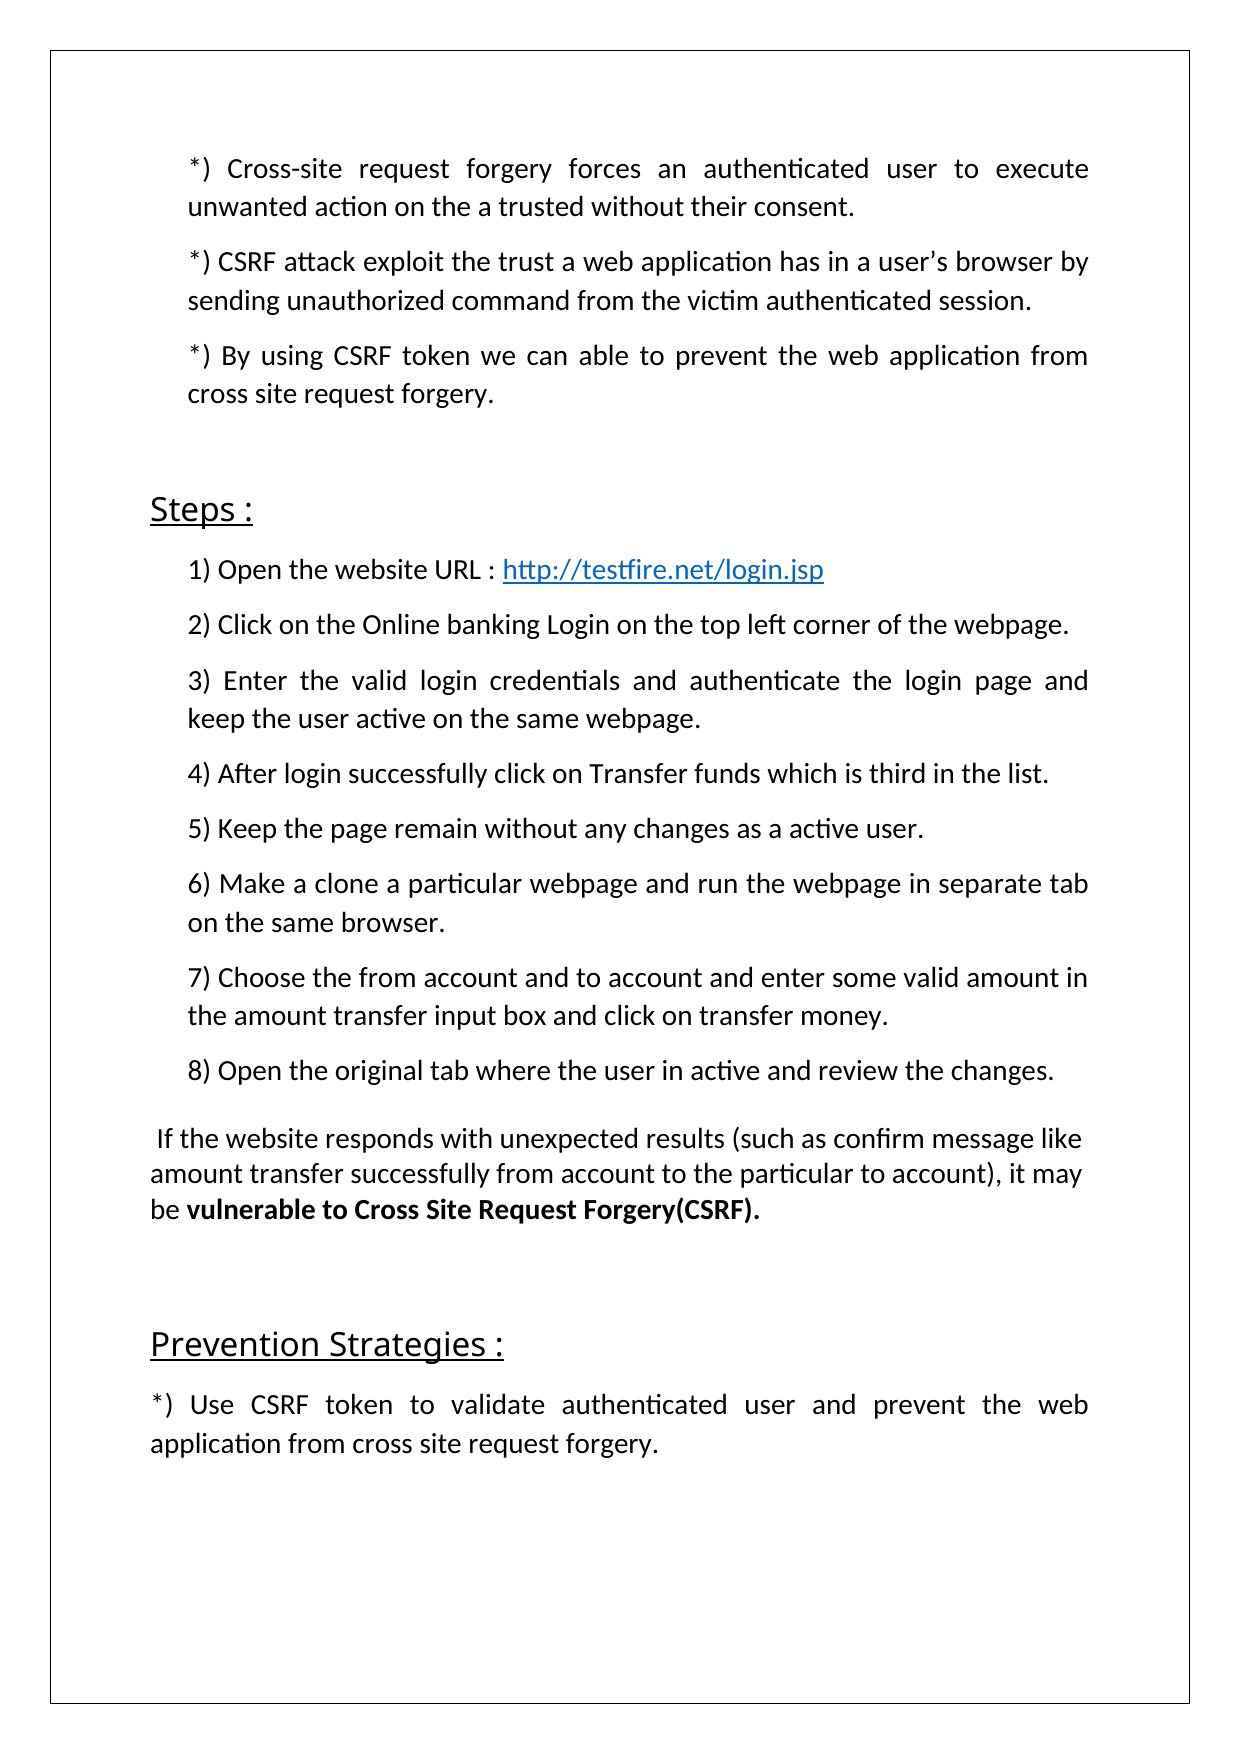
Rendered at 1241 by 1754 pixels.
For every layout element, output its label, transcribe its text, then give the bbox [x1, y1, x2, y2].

text Prevention Strategies : [150, 1321, 1090, 1366]
text If the website responds with unexpected results (such as confirm message like amount transfer successfully from account to the particular to account), it may be vulnerable to Cross Site Request Forgery(CSRF). [150, 1120, 1090, 1227]
text *) Cross-site request forgery forces an authenticated user to execute unwanted action on the a trusted without their consent. [187, 150, 1090, 224]
text 7) Choose the from account and to account and enter some valid amount in the amount transfer input box and click on transfer money. [187, 959, 1090, 1033]
text 4) After login successfully click on Transfer funds which is third in the list. [187, 755, 1090, 791]
text *) CSRF attack exploit the trust a web application has in a user’s browser by sending unauthorized command from the victim authenticated session. [187, 243, 1090, 318]
text 2) Click on the Online banking Login on the top left corner of the webpage. [187, 606, 1090, 642]
text Steps : [150, 486, 1090, 531]
text 1) Open the website URL : http://testfire.net/login.jsp [187, 551, 1090, 587]
text *) By using CSRF token we can able to prevent the web application from cross site request forgery. [187, 337, 1090, 411]
text 8) Open the original tab where the user in active and review the changes. [187, 1052, 1090, 1088]
text 3) Enter the valid login credentials and authenticate the login page and keep the user active on the same webpage. [187, 662, 1090, 736]
text *) Use CSRF token to validate authenticated user and prevent the web application from cross site request forgery. [150, 1386, 1090, 1461]
text 6) Make a clone a particular webpage and run the webpage in separate tab on the same browser. [187, 865, 1090, 939]
text 5) Keep the page remain without any changes as a active user. [187, 810, 1090, 846]
